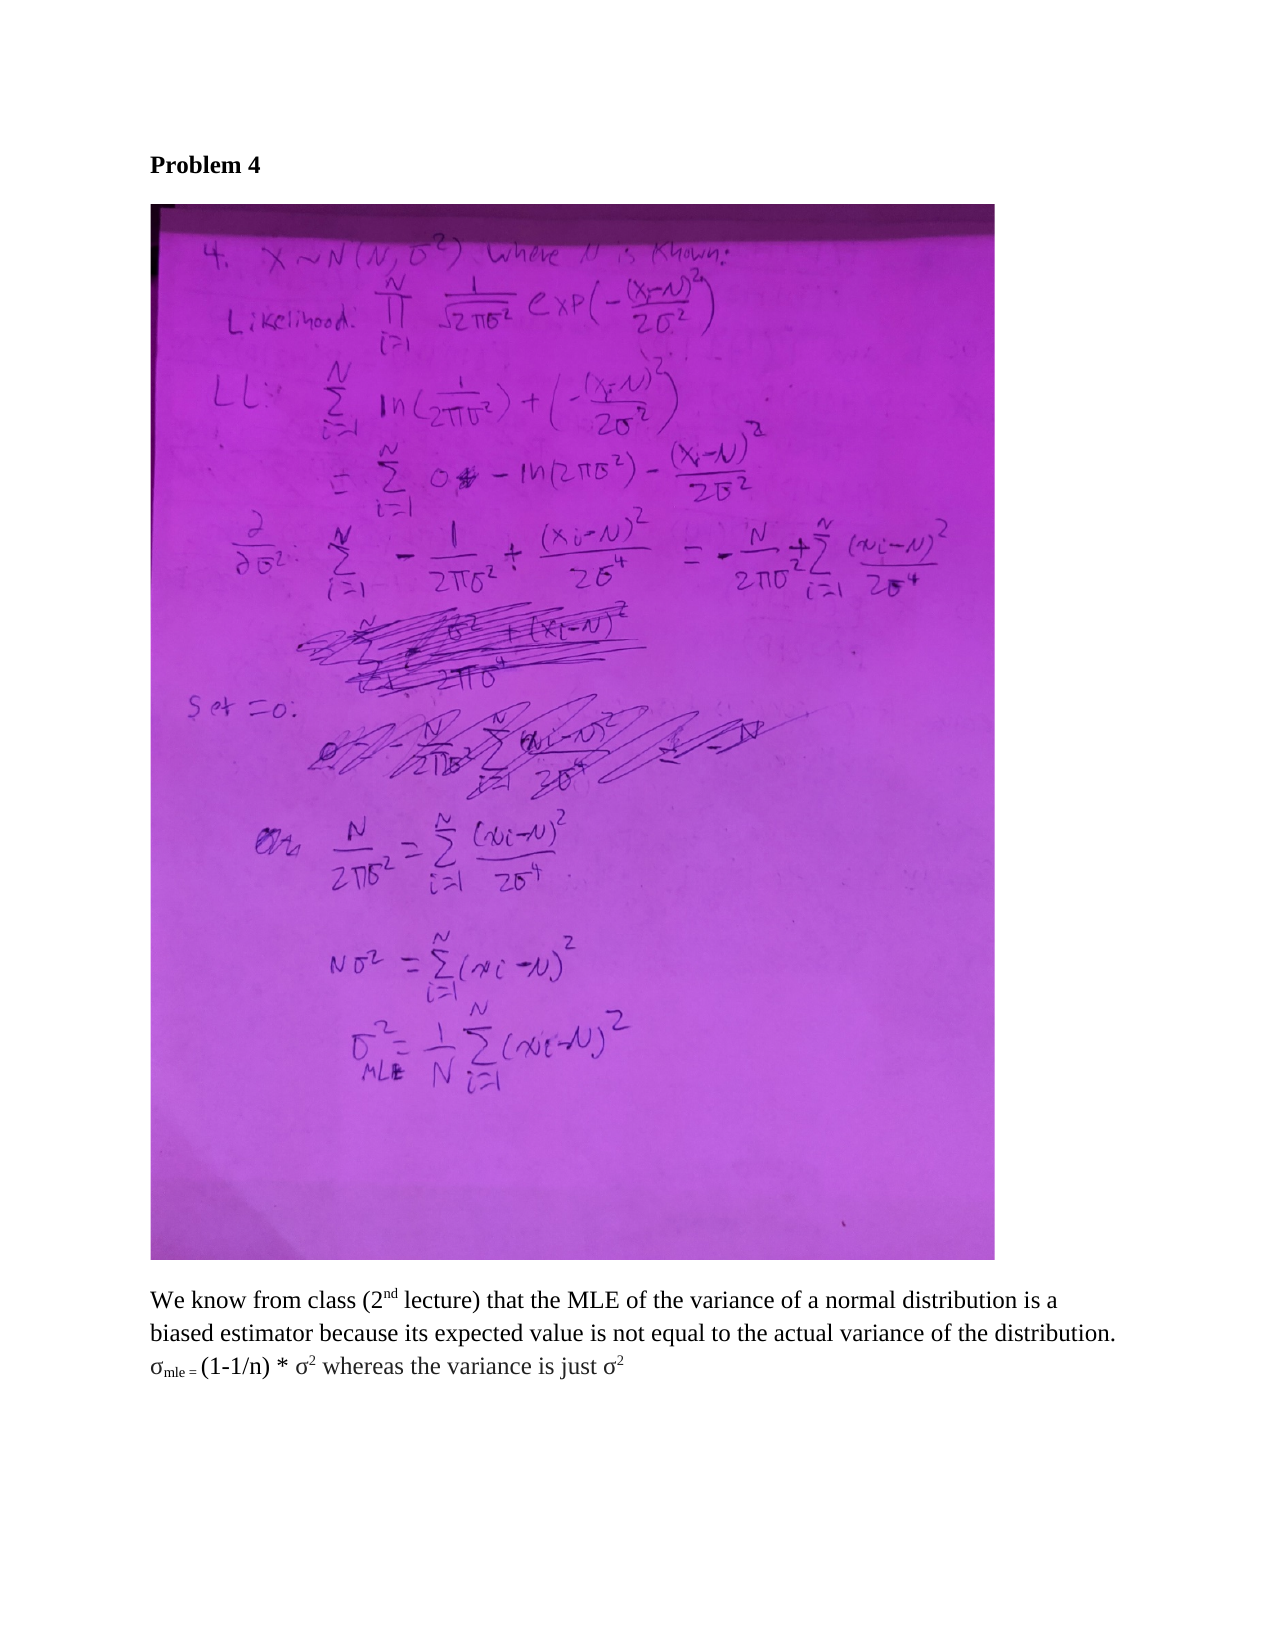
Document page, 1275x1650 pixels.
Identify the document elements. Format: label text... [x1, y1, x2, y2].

picture [150, 204, 995, 1259]
text Problem 4 [150, 150, 1125, 179]
text We know from class (2nd lecture) that the MLE of the variance of a normal distribution is a biased estimator because its expected value is not equal to the actual variance of the distribution. σmle = (1-1/n) * σ2 whereas the variance is just σ2 [150, 1285, 1125, 1380]
